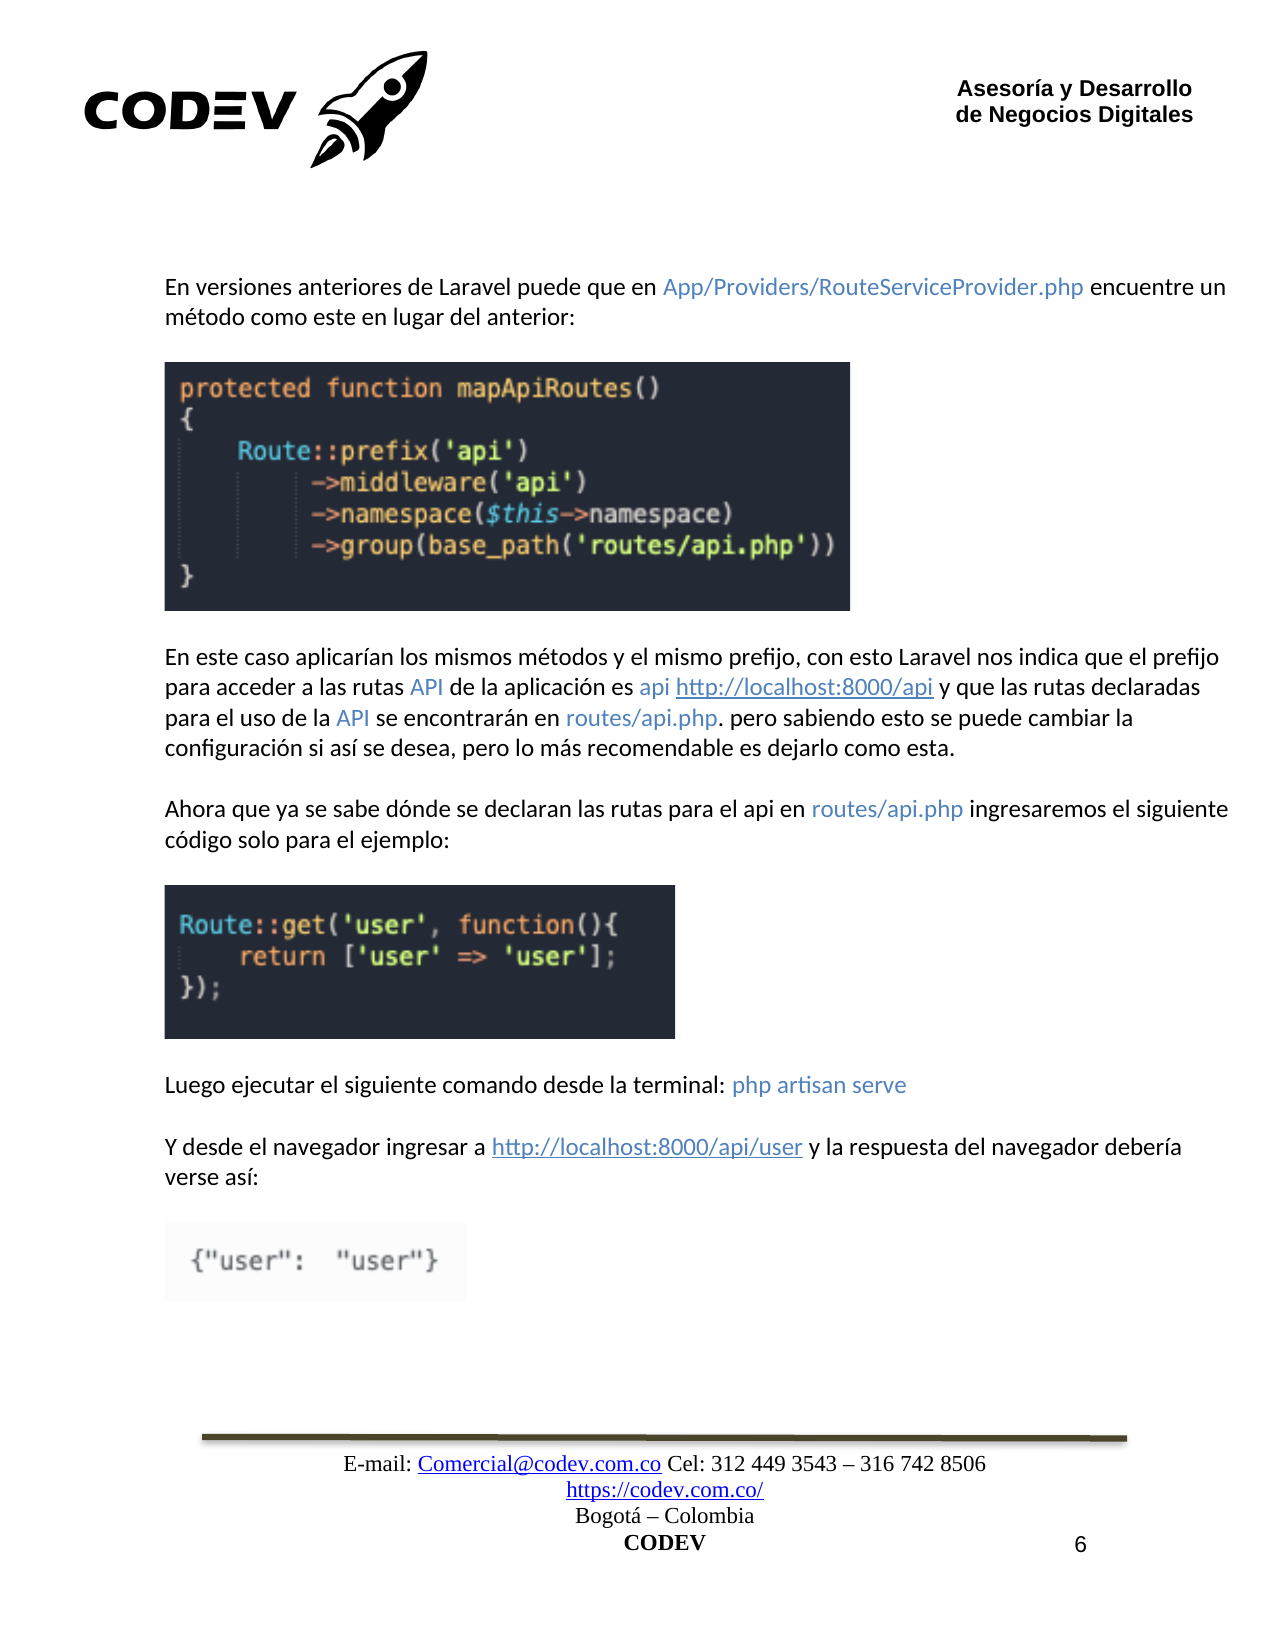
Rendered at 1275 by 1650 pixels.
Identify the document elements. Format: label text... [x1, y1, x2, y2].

picture [63, 25, 445, 179]
subtitle En este caso aplicarían los mismos métodos y el mismo prefijo, con esto Laravel nos indica que el prefijo para acceder a las rutas API de la aplicación es api http://localhost:8000/api y que las rutas declaradas para el uso de la API se encontrarán en routes/api.php. pero sabiendo esto se puede cambiar la configuración si así se desea, pero lo más recomendable es dejarlo como esta. [164, 641, 1239, 763]
subtitle Luego ejecutar el siguiente comando desde la terminal: php artisan serve [164, 1069, 1239, 1100]
picture [164, 885, 675, 1039]
subtitle Ahora que ya se sabe dónde se declaran las rutas para el api en routes/api.php ingresaremos el siguiente código solo para el ejemplo: [164, 793, 1239, 854]
picture [164, 362, 851, 611]
subtitle En versiones anteriores de Laravel puede que en App/Providers/RouteServiceProvider.php encuentre un método como este en lugar del anterior: [164, 271, 1239, 332]
subtitle Y desde el navegador ingresar a http://localhost:8000/api/user y la respuesta del navegador debería verse así: [164, 1131, 1239, 1192]
picture [164, 1222, 467, 1302]
